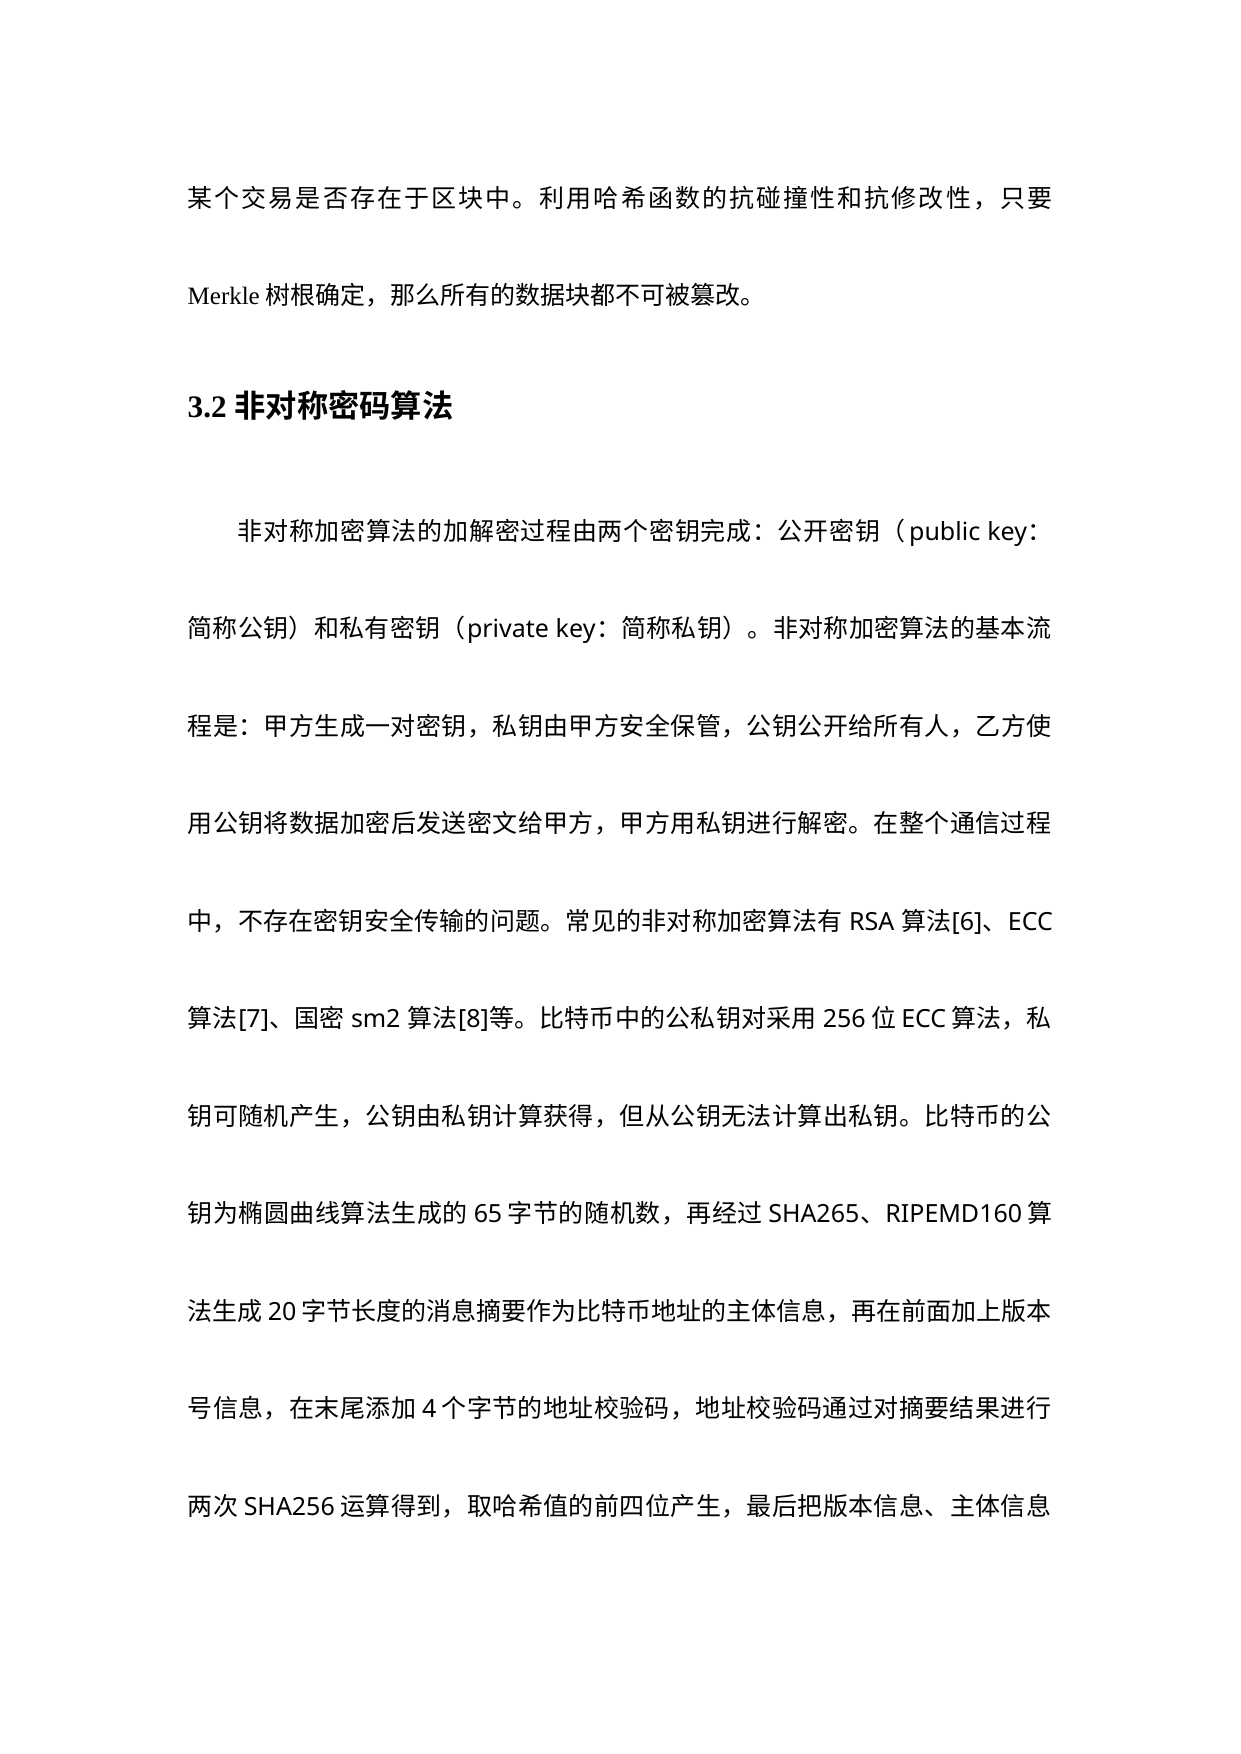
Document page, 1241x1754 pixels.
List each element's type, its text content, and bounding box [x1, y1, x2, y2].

subtitle 3.2 非对称密码算法 [187, 372, 1053, 437]
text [187, 164, 1053, 326]
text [187, 497, 1053, 1537]
